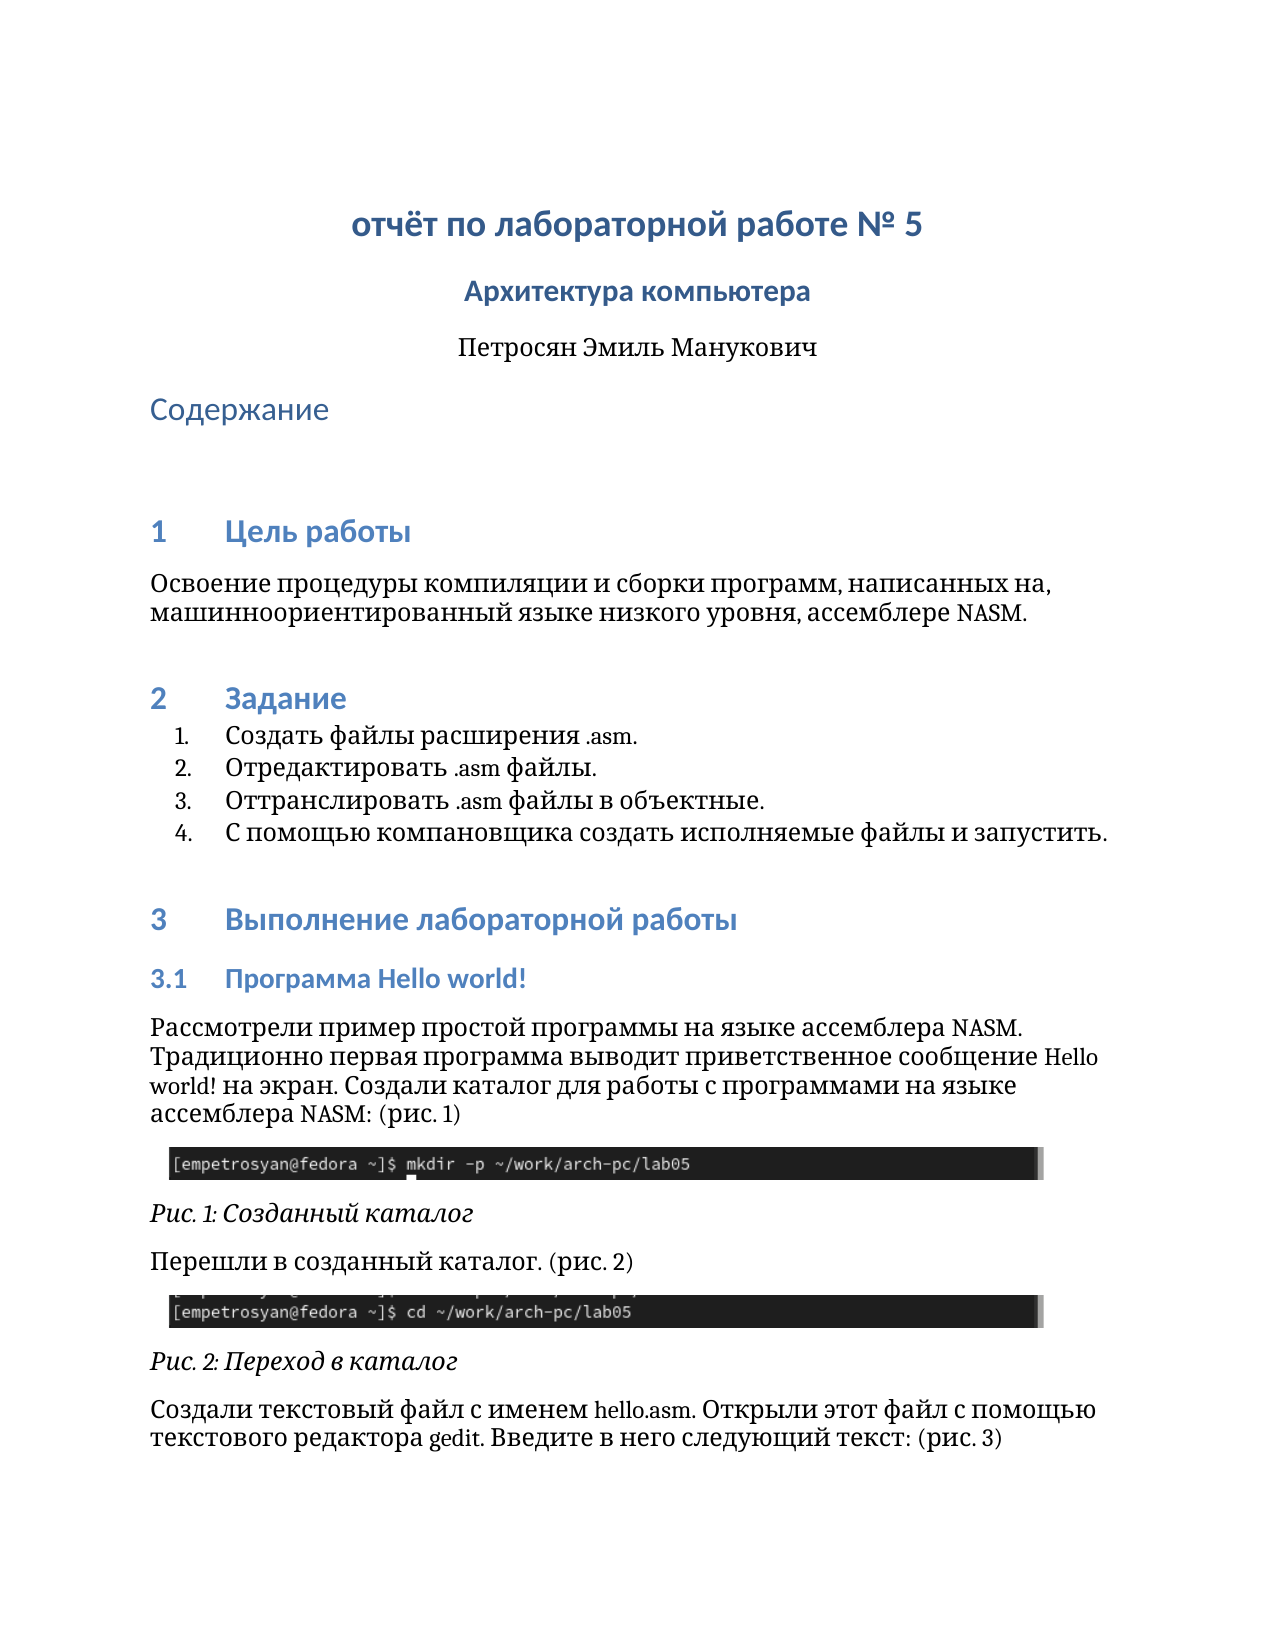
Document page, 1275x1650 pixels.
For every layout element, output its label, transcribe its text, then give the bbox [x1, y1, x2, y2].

subtitle 3.1 Программа Hello world! [150, 960, 1125, 995]
subtitle 3 Выполнение лабораторной работы [150, 898, 1125, 939]
text Рассмотрели пример простой программы на языке ассемблера NASM. Традиционно первая программа выводит приветственное сообщение Hello world! на экран. Создали каталог для работы с программами на языке ассемблера NASM: (рис. 1) [150, 1014, 1125, 1129]
list Оттранслировать .asm файлы в объектные. [175, 787, 1125, 816]
subtitle 1 Цель работы [150, 510, 1125, 551]
subtitle 2 Задание [150, 677, 1125, 718]
text Создали текстовый файл с именем hello.asm. Открыли этот файл с помощью текстового редактора gedit. Введите в него следующий текст: (рис. 3) [150, 1396, 1125, 1453]
list Создать файлы расширения .asm. [175, 722, 1125, 751]
title отчёт по лабораторной работе № 5 [150, 200, 1125, 246]
text Перешли в созданный каталог. (рис. 2) [150, 1248, 1125, 1277]
text Рис. 1: Созданный каталог [150, 1200, 1125, 1229]
picture [168, 1147, 1044, 1180]
subtitle Архитектура компьютера [150, 271, 1125, 309]
picture [168, 1295, 1044, 1328]
list С помощью компановщика создать исполняемые файлы и запустить. [175, 819, 1125, 848]
text Петросян Эмиль Манукович [150, 334, 1125, 363]
list Отредактировать .asm файлы. [175, 754, 1125, 783]
text Освоение процедуры компиляции и сборки программ, написанных на, машинноориентированный языке низкого уровня, ассемблере NASM. [150, 570, 1125, 627]
text Рис. 2: Переход в каталог [150, 1348, 1125, 1377]
